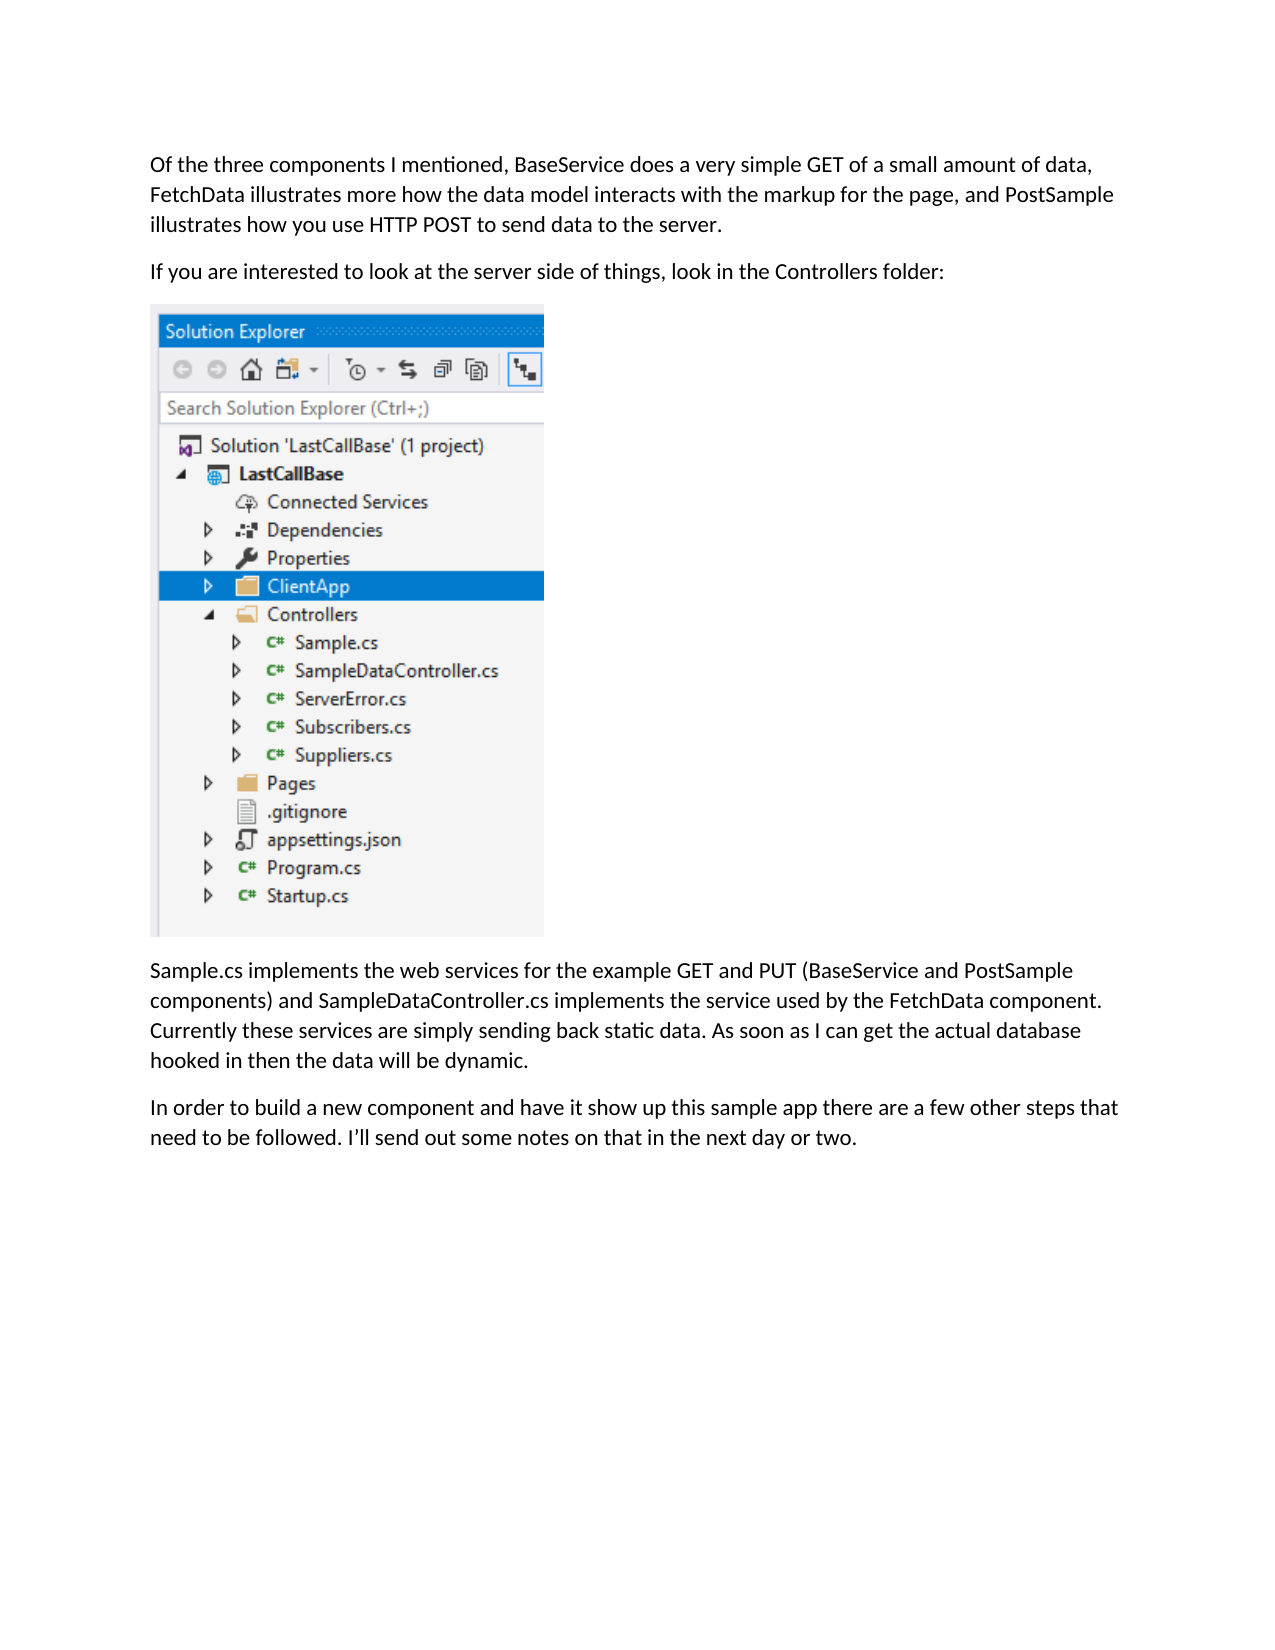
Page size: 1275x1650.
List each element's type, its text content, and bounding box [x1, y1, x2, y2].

text Of the three components I mentioned, BaseService does a very simple GET of a small amount of data, FetchData illustrates more how the data model interacts with the markup for the page, and PostSample illustrates how you use HTTP POST to send data to the server. [150, 150, 1125, 238]
text Sample.cs implements the web services for the example GET and PUT (BaseService and PostSample components) and SampleDataController.cs implements the service used by the FetchData component. Currently these services are simply sending back static data. As soon as I can get the actual database hooked in then the data will be dynamic. [150, 956, 1125, 1074]
text If you are interested to look at the server side of things, look in the Controllers folder: [150, 257, 1125, 285]
picture [150, 304, 544, 937]
text In order to build a new component and have it show up this sample app there are a few other steps that need to be followed. I’ll send out some notes on that in the next day or two. [150, 1093, 1125, 1152]
